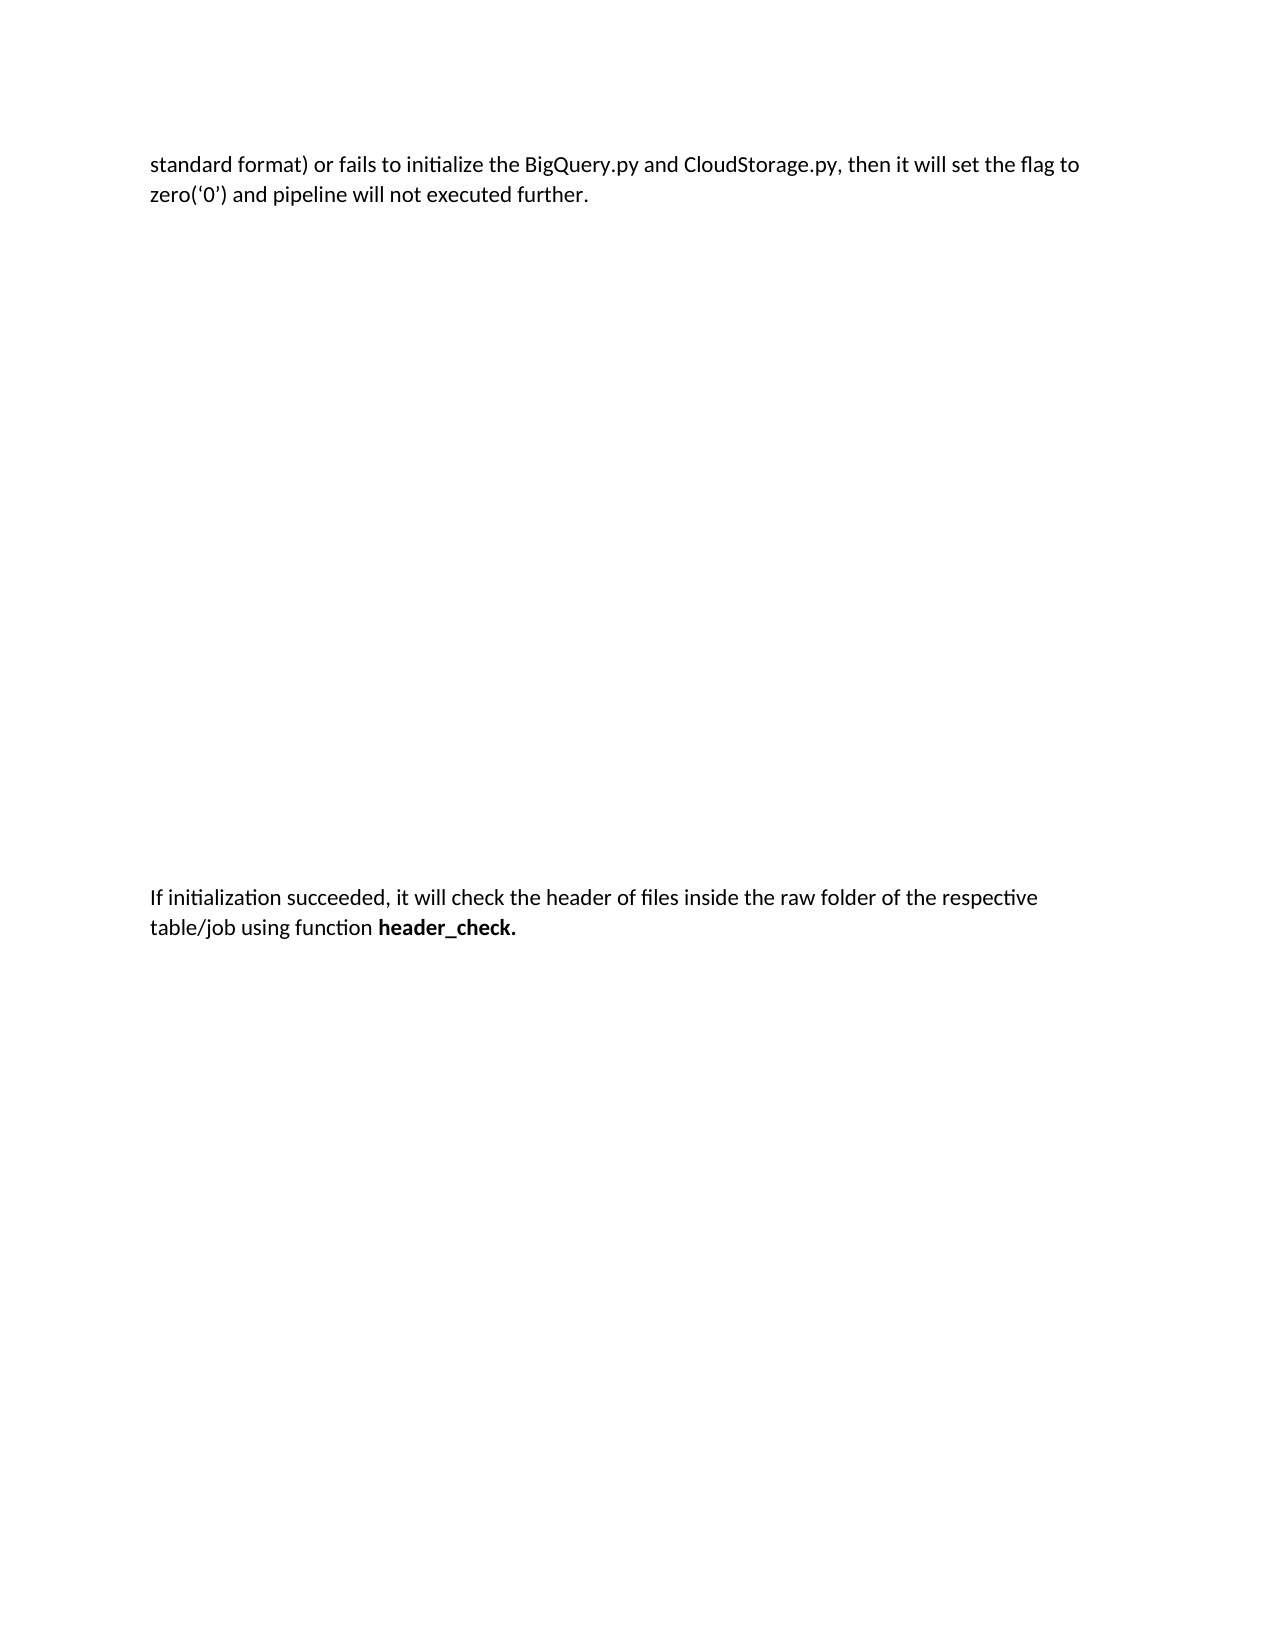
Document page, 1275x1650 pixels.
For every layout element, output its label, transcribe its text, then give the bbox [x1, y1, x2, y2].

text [150, 150, 1125, 208]
text If initialization succeeded, it will check the header of files inside the raw folder of the respective table/job using function header_check. [150, 883, 1125, 942]
